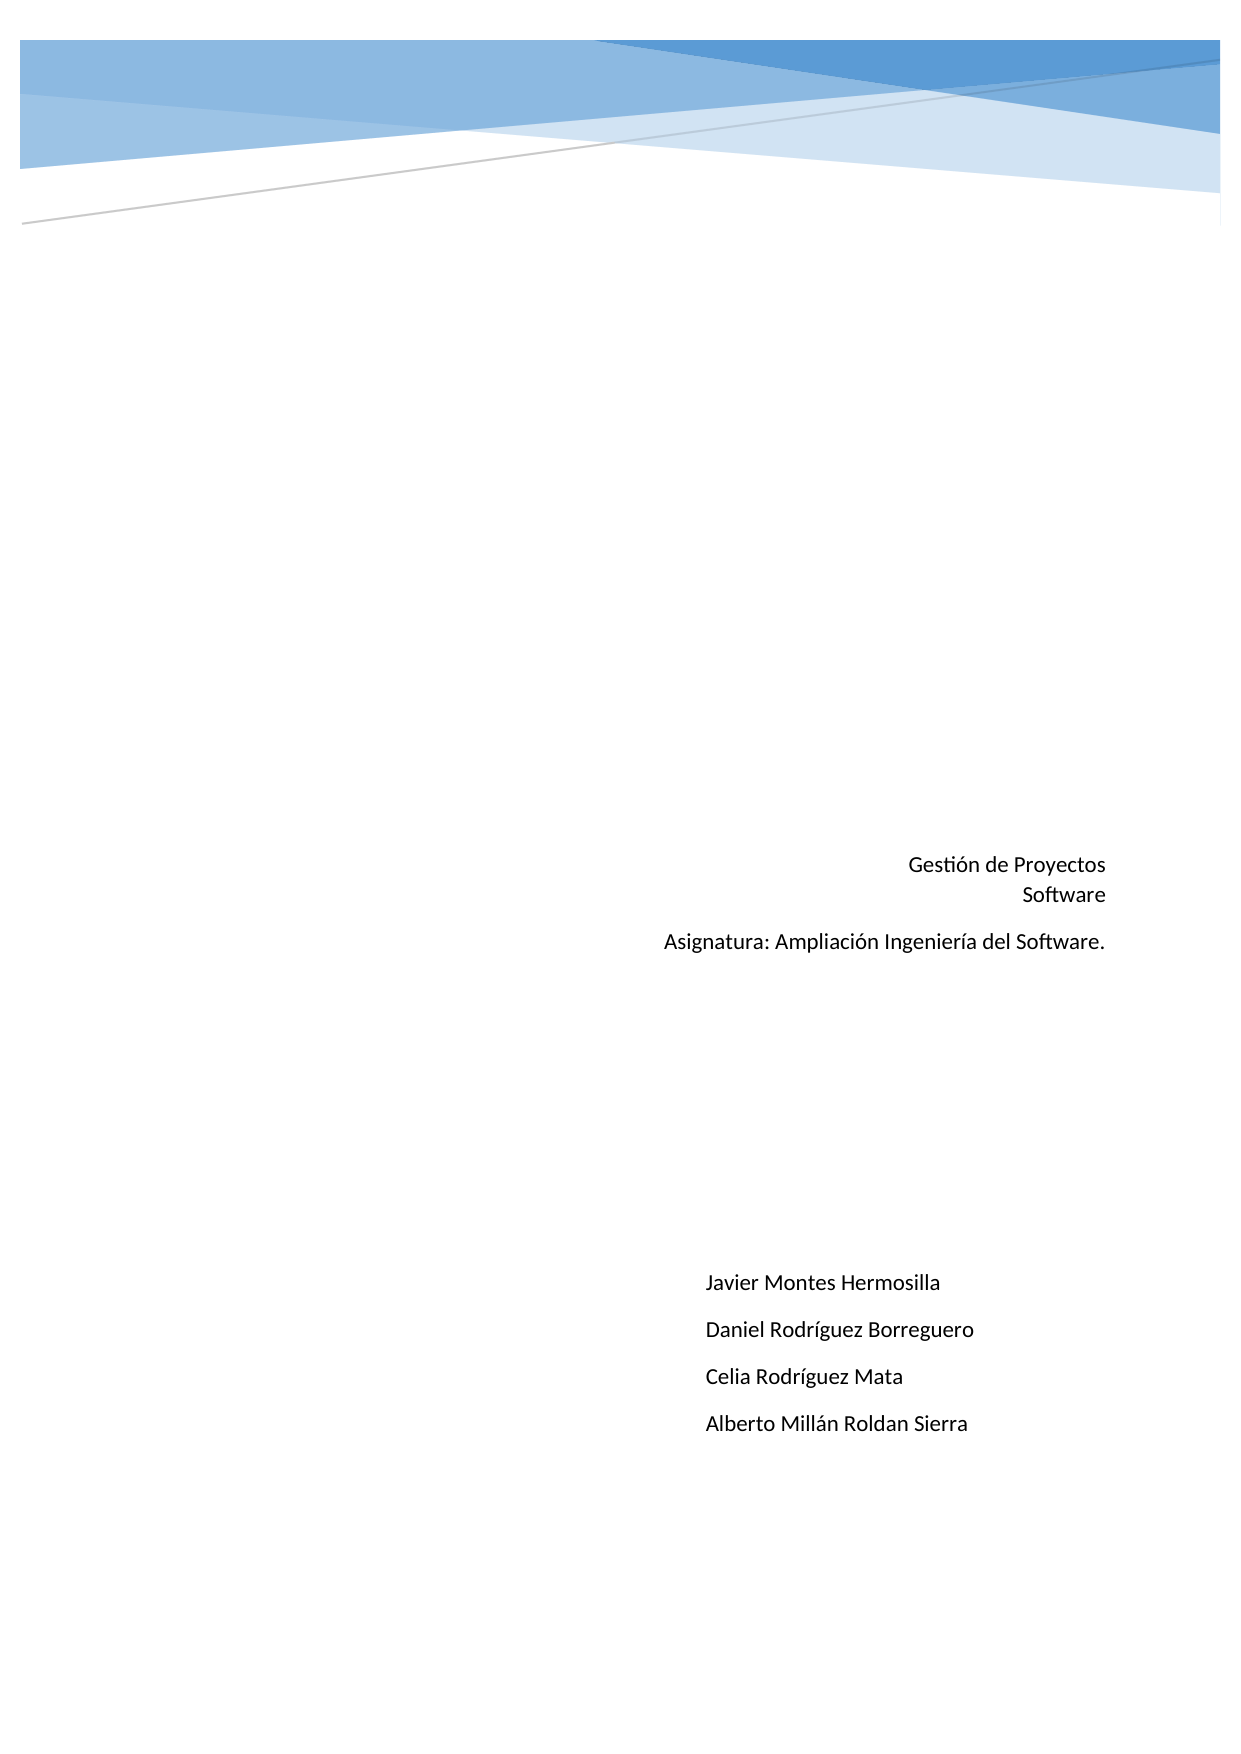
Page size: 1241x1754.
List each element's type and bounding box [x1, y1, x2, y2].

picture [20, 40, 1221, 240]
